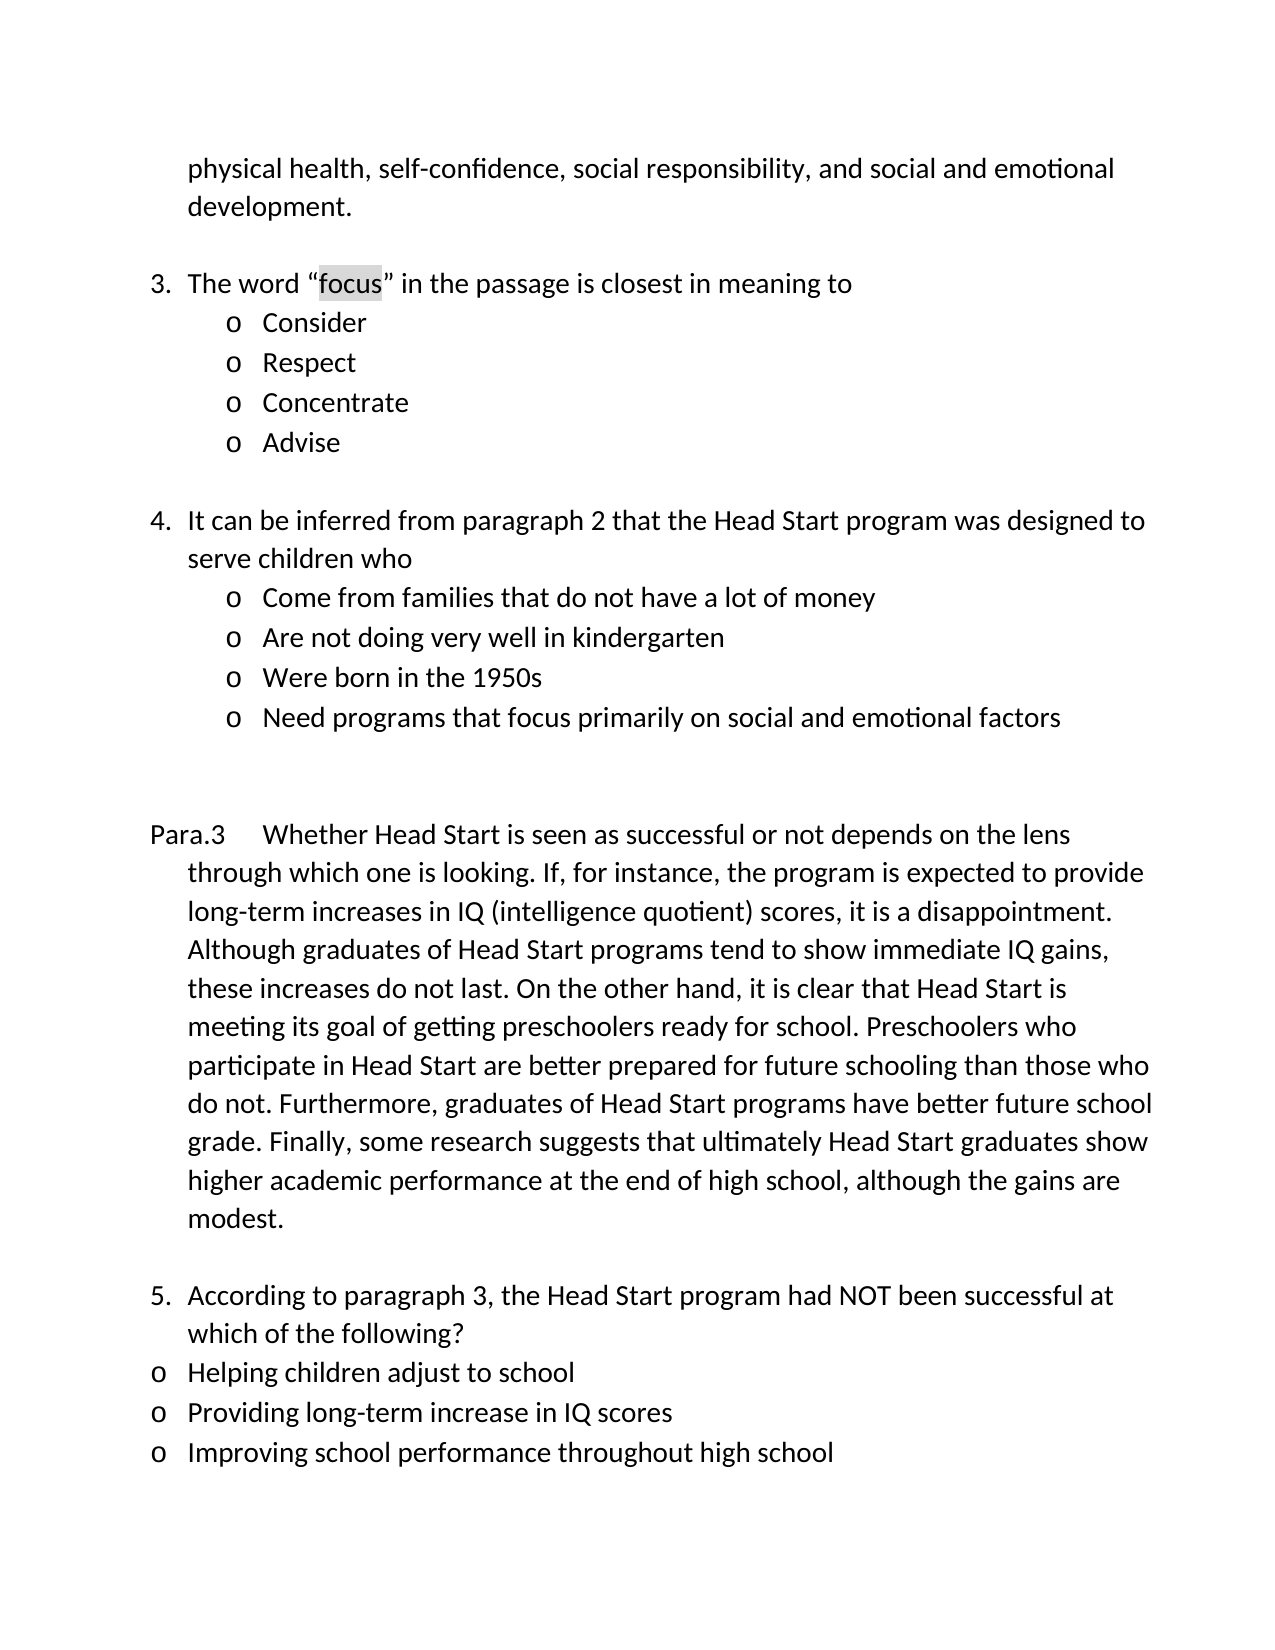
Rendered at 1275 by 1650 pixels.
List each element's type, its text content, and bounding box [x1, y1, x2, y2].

list The word “focus” in the passage is closest in meaning to [150, 265, 319, 301]
list Come from families that do not have a lot of money [225, 579, 1162, 616]
list Helping children adjust to school [150, 1354, 1162, 1391]
list Improving school performance throughout high school [150, 1434, 1162, 1471]
list Consider [225, 304, 1162, 341]
list Need programs that focus primarily on social and emotional factors [225, 699, 1162, 736]
list It can be inferred from paragraph 2 that the Head Start program was designed to serve children who [150, 502, 1162, 576]
list Respect [225, 344, 1162, 381]
list Advise [225, 424, 1162, 461]
list Whether Head Start is seen as successful or not depends on the lens through which one is looking. If, for instance, the program is expected to provide long-term increases in IQ (intelligence quotient) scores, it is a disappointment. Although graduates of Head Start programs tend to show immediate IQ gains, these increases do not last. On the other hand, it is clear that Head Start is meeting its goal of getting preschoolers ready for school. Preschoolers who participate in Head Start are better prepared for future schooling than those who do not. Furthermore, graduates of Head Start programs have better future school grade. Finally, some research suggests that ultimately Head Start graduates show higher academic performance at the end of high school, although the gains are modest. [150, 816, 1162, 1236]
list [150, 150, 1162, 224]
list The word “focus” in the passage is closest in meaning to [382, 265, 1162, 301]
list According to paragraph 3, the Head Start program had NOT been successful at which of the following? [150, 1277, 1162, 1351]
list Providing long-term increase in IQ scores [150, 1394, 1162, 1431]
list Concentrate [225, 384, 1162, 421]
list Are not doing very well in kindergarten [225, 619, 1162, 656]
list Were born in the 1950s [225, 659, 1162, 696]
